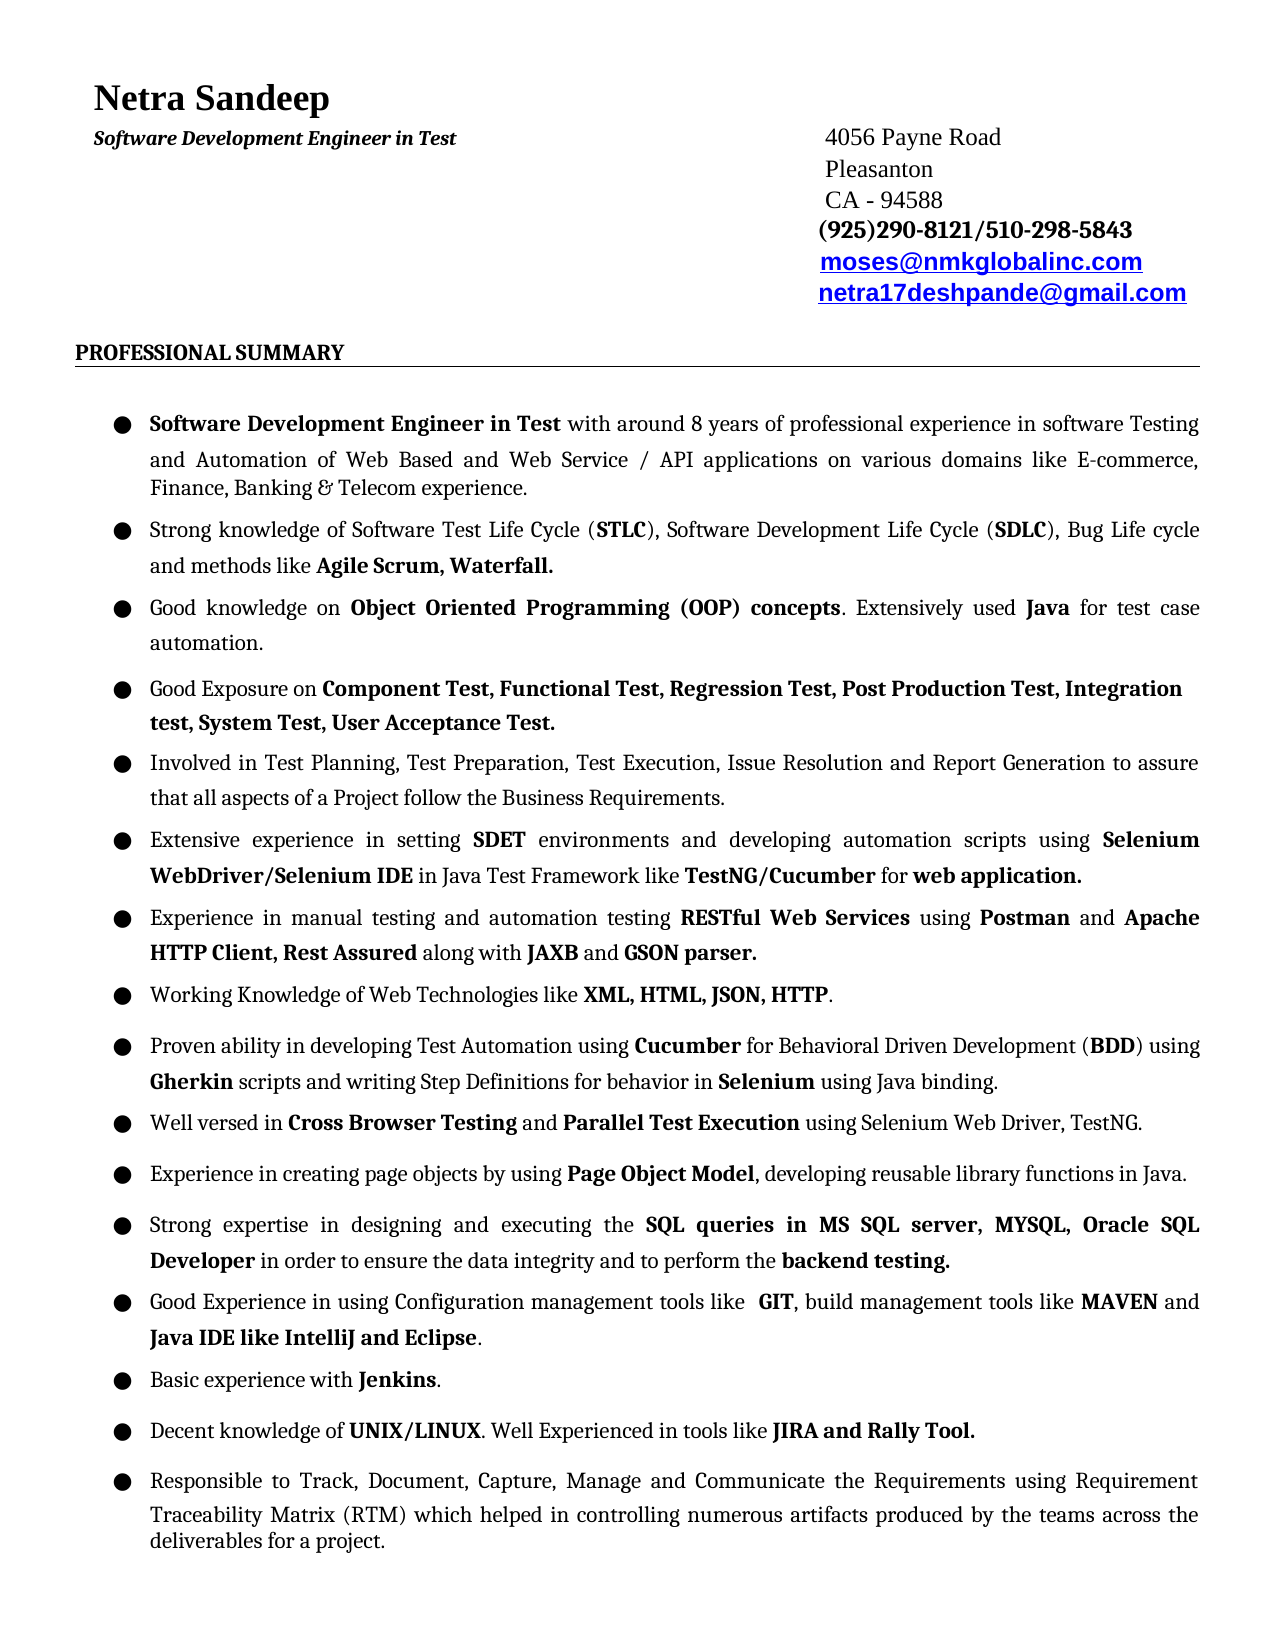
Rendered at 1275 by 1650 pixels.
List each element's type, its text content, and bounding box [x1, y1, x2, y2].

list Well versed in Cross Browser Testing and Parallel Test Execution using Selenium Web Driver, TestNG. [112, 1097, 1200, 1144]
list Strong knowledge of Software Test Life Cycle (STLC), Software Development Life Cycle (SDLC), Bug Life cycle and methods like Agile Scrum, Waterfall. [112, 504, 1200, 579]
list Experience in manual testing and automation testing RESTful Web Services using Postman and Apache HTTP Client, Rest Assured along with JAXB and GSON parser. [112, 891, 1200, 967]
text Software Development Engineer in Test 4056 Payne Road [75, 122, 1200, 150]
text Netra Sandeep [75, 75, 1200, 118]
list Extensive experience in setting SDET environments and developing automation scripts using Selenium WebDriver/Selenium IDE in Java Test Framework like TestNG/Cucumber for web application. [112, 814, 1200, 889]
text netra17deshpande@gmail.com [75, 278, 1200, 307]
list Involved in Test Planning, Test Preparation, Test Execution, Issue Resolution and Report Generation to assure that all aspects of a Project follow the Business Requirements. [112, 736, 1200, 812]
list Basic experience with Jenkins. [112, 1353, 1200, 1400]
text moses@nmkglobalinc.com [75, 247, 1200, 276]
text CA - 94588 [75, 185, 1200, 213]
list Responsible to Track, Document, Capture, Manage and Communicate the Requirements using Requirement Traceability Matrix (RTM) which helped in controlling numerous artifacts produced by the teams across the deliverables for a project. [112, 1455, 1200, 1554]
list Software Development Engineer in Test with around 8 years of professional experience in software Testing and Automation of Web Based and Web Service / API applications on various domains like E-commerce, Finance, Banking & Telecom experience. [112, 398, 1200, 502]
text PROFESSIONAL SUMMARY [75, 339, 1200, 366]
list Strong expertise in designing and executing the SQL queries in MS SQL server, MYSQL, Oracle SQL Developer in order to ensure the data integrity and to perform the backend testing. [112, 1198, 1200, 1274]
list Proven ability in developing Test Automation using Cucumber for Behavioral Driven Development (BDD) using Gherkin scripts and writing Step Definitions for behavior in Selenium using Java binding. [112, 1019, 1200, 1095]
list Good Experience in using Configuration management tools like GIT, build management tools like MAVEN and Java IDE like IntelliJ and Eclipse. [112, 1276, 1200, 1351]
list Experience in creating page objects by using Page Object Model, developing reusable library functions in Java. [112, 1148, 1200, 1194]
text Pleasanton [75, 154, 1200, 182]
list Working Knowledge of Web Technologies like XML, HTML, JSON, HTTP. [112, 969, 1200, 1016]
list Good knowledge on Object Oriented Programming (OOP) concepts. Extensively used Java for test case automation. [112, 581, 1200, 657]
text (925)290-8121/510-298-5843 [75, 216, 1200, 244]
list Good Exposure on Component Test, Functional Test, Regression Test, Post Production Test, Integration test, System Test, User Acceptance Test. [112, 663, 1200, 736]
list Decent knowledge of UNIX/LINUX. Well Experienced in tools like JIRA and Rally Tool. [112, 1404, 1200, 1451]
